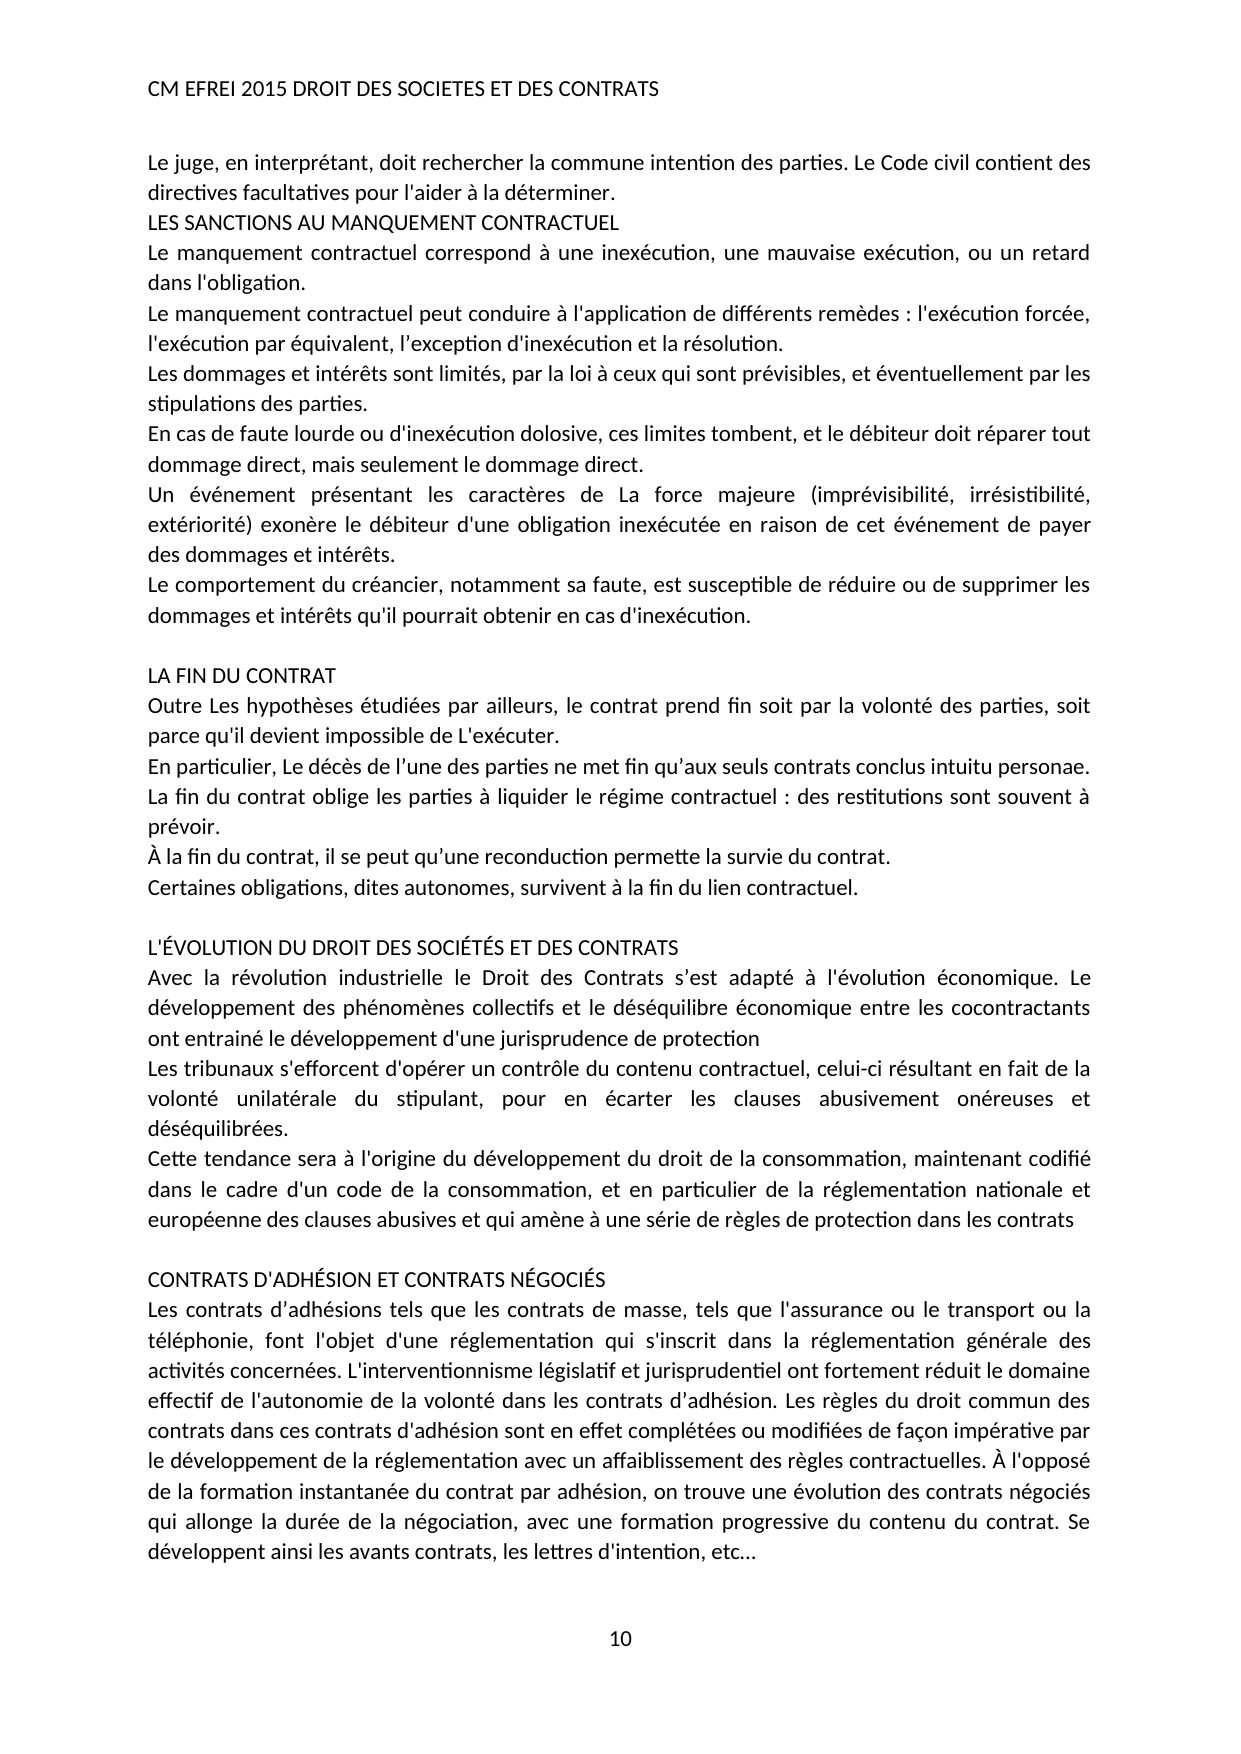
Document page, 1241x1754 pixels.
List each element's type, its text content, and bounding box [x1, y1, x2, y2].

text Les tribunaux s'efforcent d'opérer un contrôle du contenu contractuel, celui-ci résultant en fait de la volonté unilatérale du stipulant, pour en écarter les clauses abusivement onéreuses et déséquilibrées. [148, 1054, 1093, 1142]
text Avec la révolution industrielle le Droit des Contrats s’est adapté à l'évolution économique. Le développement des phénomènes collectifs et le déséquilibre économique entre les cocontractants ont entrainé le développement d'une jurisprudence de protection [148, 963, 1093, 1052]
text Les dommages et intérêts sont limités, par la loi à ceux qui sont prévisibles, et éventuellement par les stipulations des parties. [148, 359, 1093, 417]
text En cas de faute lourde ou d'inexécution dolosive, ces limites tombent, et le débiteur doit réparer tout dommage direct, mais seulement le dommage direct. [148, 419, 1093, 478]
text Outre Les hypothèses étudiées par ailleurs, le contrat prend fin soit par la volonté des parties, soit parce qu'il devient impossible de L'exécuter. [148, 691, 1093, 749]
text Le manquement contractuel correspond à une inexécution, une mauvaise exécution, ou un retard dans l'obligation. [148, 238, 1093, 296]
text Cette tendance sera à l'origine du développement du droit de la consommation, maintenant codifié dans le cadre d'un code de la consommation, et en particulier de la réglementation nationale et européenne des clauses abusives et qui amène à une série de règles de protection dans les contrats [148, 1144, 1093, 1233]
text LES SANCTIONS AU MANQUEMENT CONTRACTUEL [148, 208, 1093, 236]
text L'ÉVOLUTION DU DROIT DES SOCIÉTÉS ET DES CONTRATS [148, 933, 1093, 961]
text Le manquement contractuel peut conduire à l'application de différents remèdes : l'exécution forcée, l'exécution par équivalent, l’exception d'inexécution et la résolution. [148, 299, 1093, 357]
text La fin du contrat oblige les parties à liquider le régime contractuel : des restitutions sont souvent à prévoir. [148, 782, 1093, 840]
text LA FIN DU CONTRAT [148, 661, 1093, 689]
text Les contrats d’adhésions tels que les contrats de masse, tels que l'assurance ou le transport ou la téléphonie, font l'objet d'une réglementation qui s'inscrit dans la réglementation générale des activités concernées. L'interventionnisme législatif et jurisprudentiel ont fortement réduit le domaine effectif de l'autonomie de la volonté dans les contrats d’adhésion. Les règles du droit commun des contrats dans ces contrats d'adhésion sont en effet complétées ou modifiées de façon impérative par le développement de la réglementation avec un affaiblissement des règles contractuelles. À l'opposé de la formation instantanée du contrat par adhésion, on trouve une évolution des contrats négociés qui allonge la durée de la négociation, avec une formation progressive du contenu du contrat. Se développent ainsi les avants contrats, les lettres d'intention, etc… [148, 1296, 1093, 1565]
text Un événement présentant les caractères de La force majeure (imprévisibilité, irrésistibilité, extériorité) exonère le débiteur d'une obligation inexécutée en raison de cet événement de payer des dommages et intérêts. [148, 480, 1093, 568]
text À la fin du contrat, il se peut qu’une reconduction permette la survie du contrat. [148, 842, 1093, 870]
text Certaines obligations, dites autonomes, survivent à la fin du lien contractuel. [148, 873, 1093, 901]
text En particulier, Le décès de l’une des parties ne met fin qu’aux seuls contrats conclus intuitu personae. [148, 752, 1093, 780]
text Le juge, en interprétant, doit rechercher la commune intention des parties. Le Code civil contient des directives facultatives pour l'aider à la déterminer. [148, 148, 1093, 206]
text Le comportement du créancier, notamment sa faute, est susceptible de réduire ou de supprimer les dommages et intérêts qu'il pourrait obtenir en cas d'inexécution. [148, 571, 1093, 629]
text CONTRATS D'ADHÉSION ET CONTRATS NÉGOCIÉS [148, 1265, 1093, 1293]
